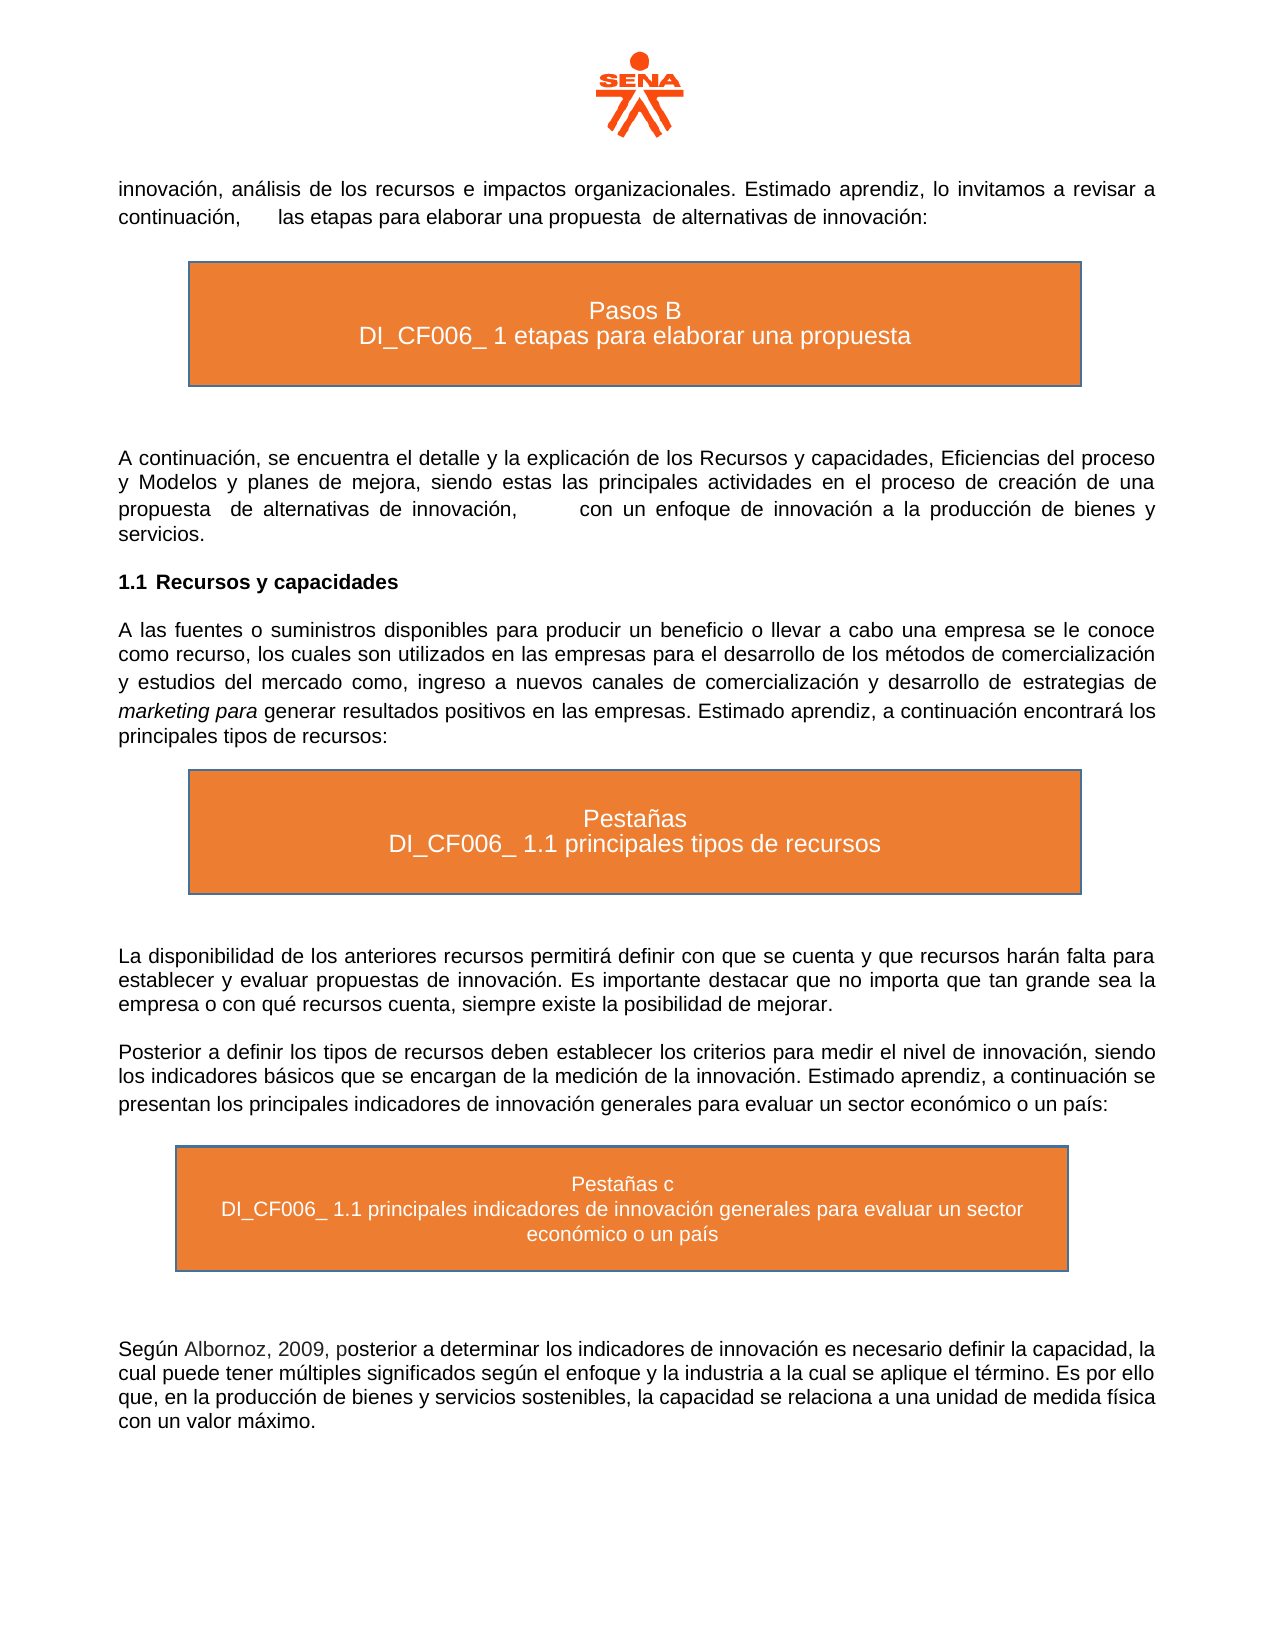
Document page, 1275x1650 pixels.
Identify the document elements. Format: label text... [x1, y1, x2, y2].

text Posterior a definir los tipos de recursos deben establecer los criterios para medir el nivel de innovación, siendo los indicadores básicos que se encargan de la medición de la innovación. Estimado aprendiz, a continuación se presentan los principales indicadores de innovación generales para evaluar un sector económico o un país: [118, 1040, 1157, 1116]
text A continuación, se encuentra el detalle y la explicación de los Recursos y capacidades, Eficiencias del proceso y Modelos y planes de mejora, siendo estas las principales actividades en el proceso de creación de una propuesta de alternativas de innovación, con un enfoque de innovación a la producción de bienes y servicios. [118, 446, 1157, 546]
picture [585, 48, 690, 142]
text La disponibilidad de los anteriores recursos permitirá definir con que se cuenta y que recursos harán falta para establecer y evaluar propuestas de innovación. Es importante destacar que no importa que tan grande sea la empresa o con qué recursos cuenta, siempre existe la posibilidad de mejorar. [118, 944, 1157, 1016]
list Recursos y capacidades [118, 570, 1157, 594]
text A las fuentes o suministros disponibles para producir un beneficio o llevar a cabo una empresa se le conoce como recurso, los cuales son utilizados en las empresas para el desarrollo de los métodos de comercialización y estudios del mercado como, ingreso a nuevos canales de comercialización y desarrollo de estrategias de marketing para generar resultados positivos en las empresas. Estimado aprendiz, a continuación encontrará los principales tipos de recursos: [118, 618, 1157, 747]
text Según Albornoz, 2009, posterior a determinar los indicadores de innovación es necesario definir la capacidad, la cual puede tener múltiples significados según el enfoque y la industria a la cual se aplique el término. Es por ello que, en la producción de bienes y servicios sostenibles, la capacidad se relaciona a una unidad de medida física con un valor máximo. [118, 1337, 1157, 1433]
